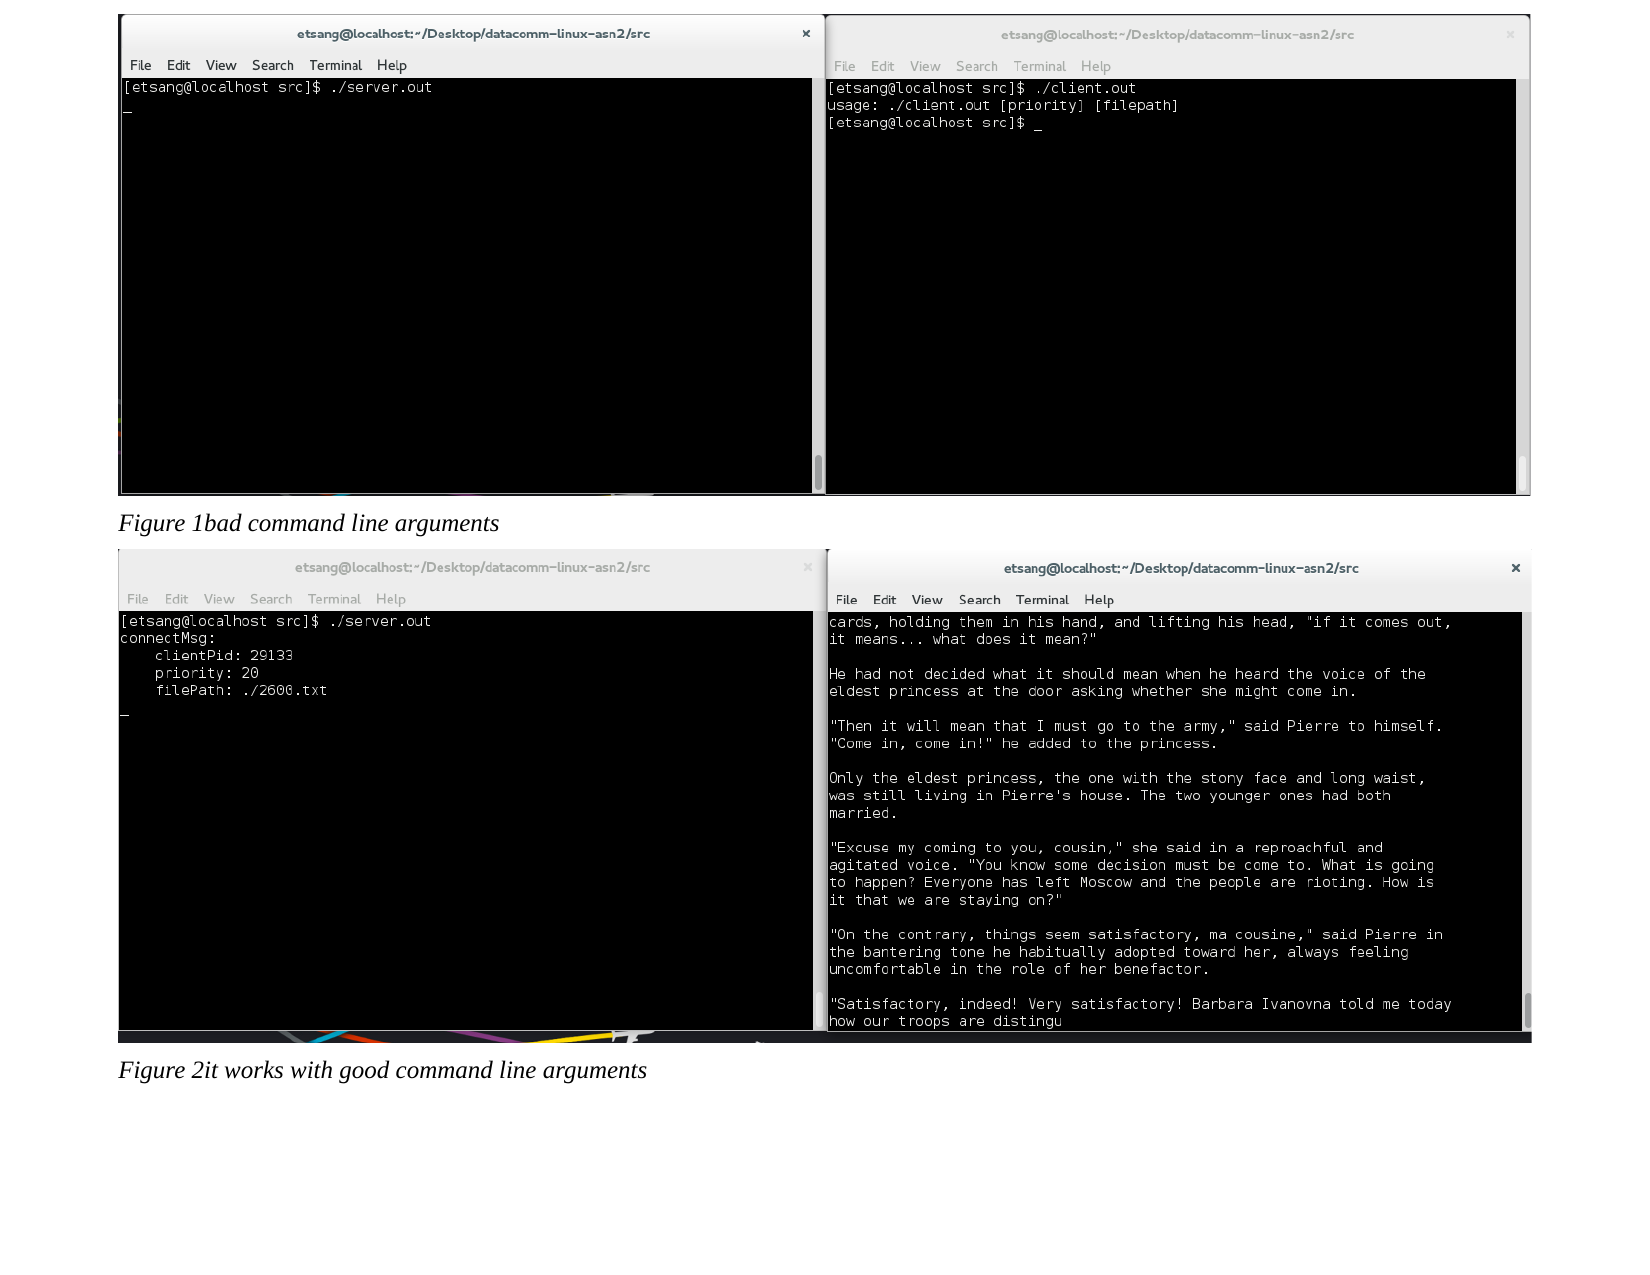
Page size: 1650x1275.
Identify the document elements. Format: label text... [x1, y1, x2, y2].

picture [118, 549, 1532, 1043]
picture [118, 14, 1531, 496]
